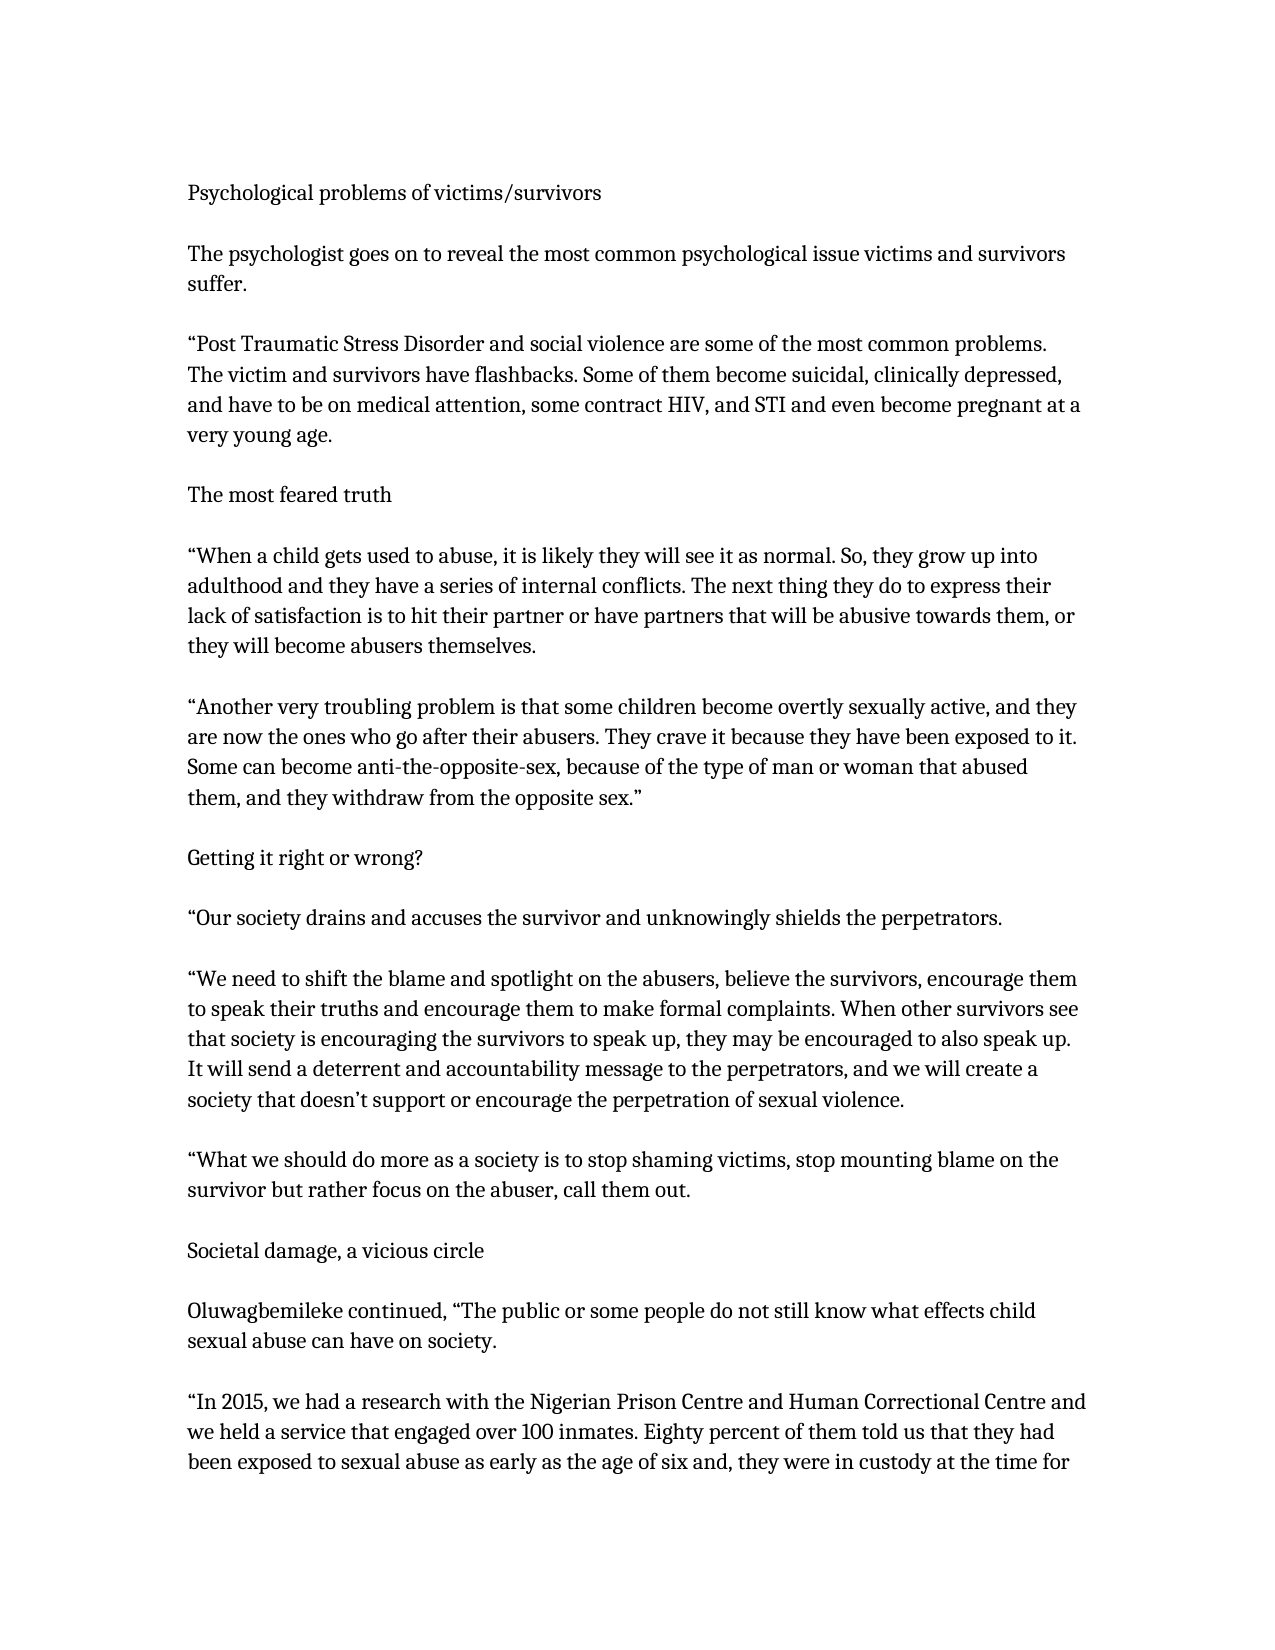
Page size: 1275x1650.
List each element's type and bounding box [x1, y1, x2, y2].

text [187, 150, 1087, 1475]
